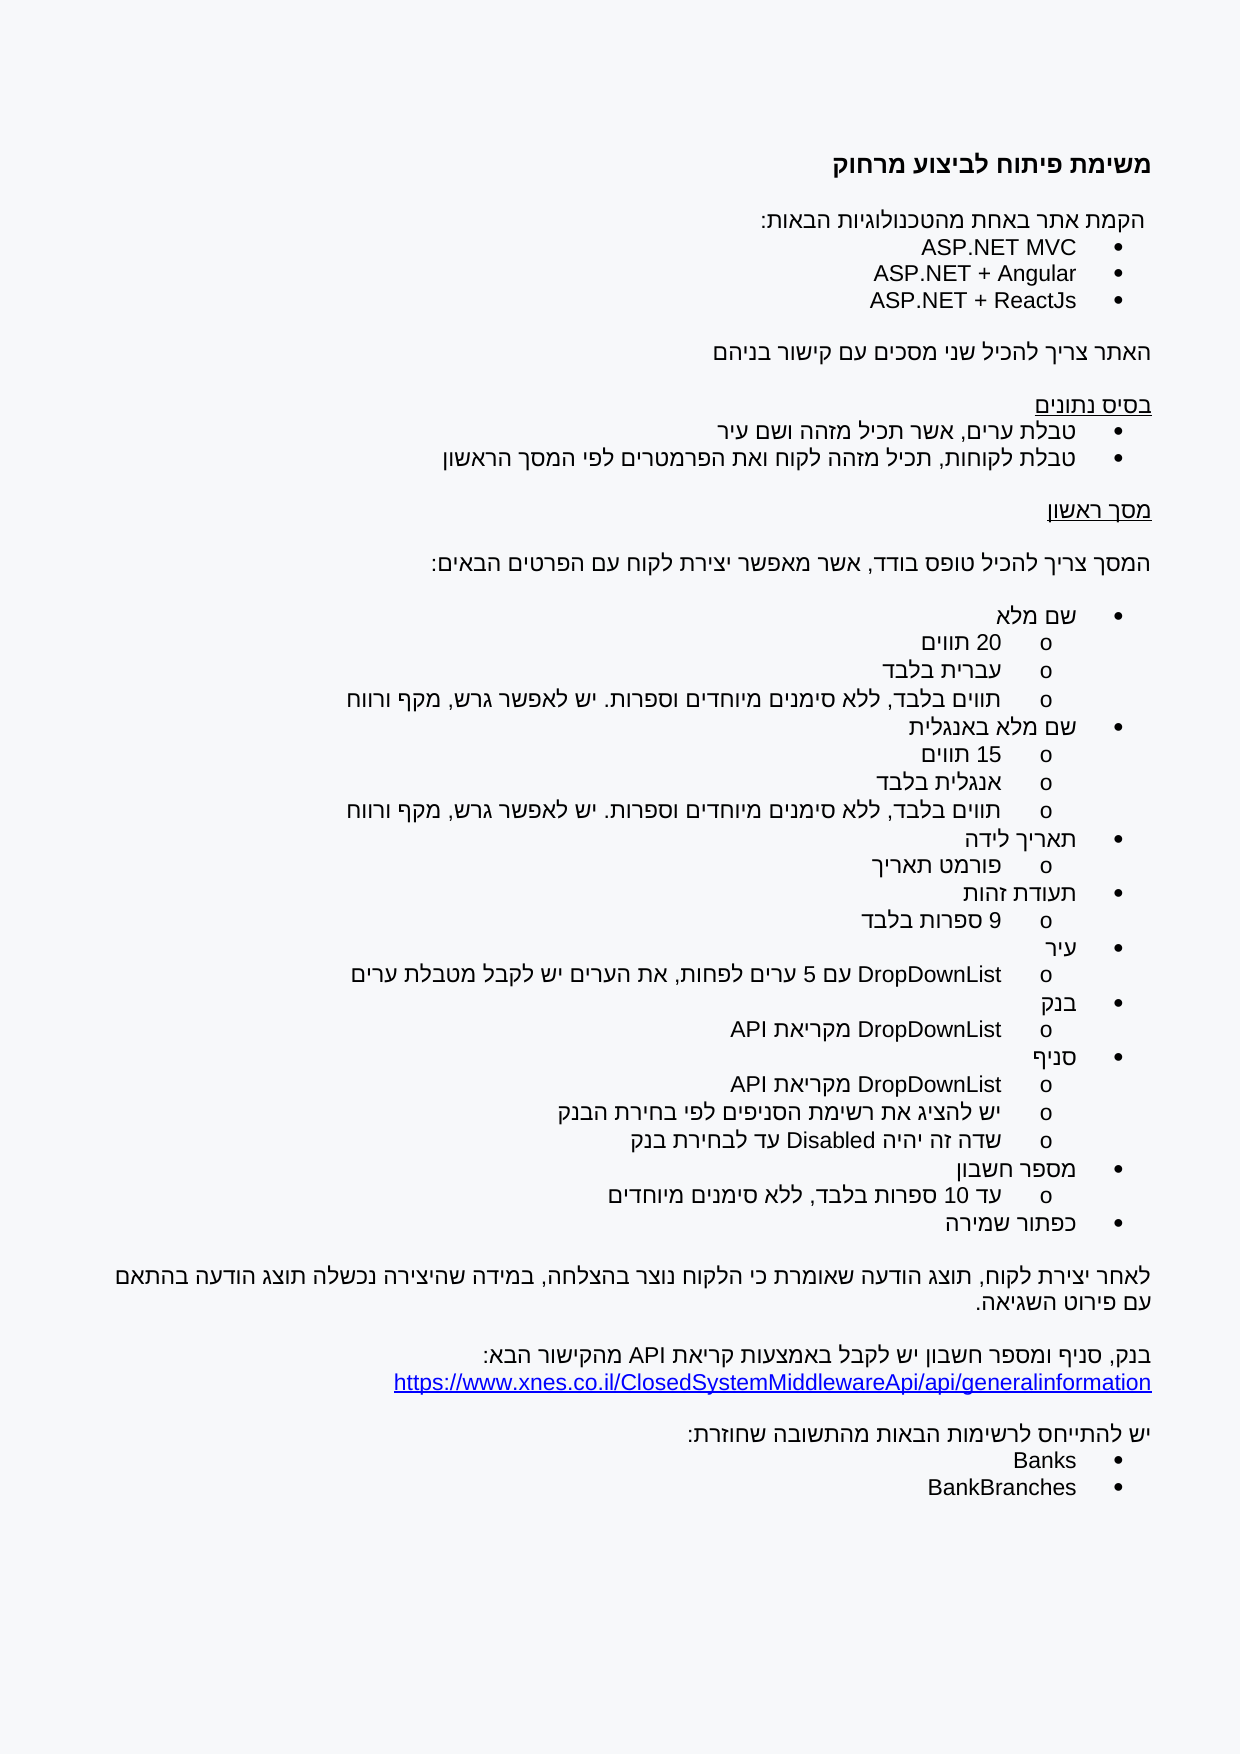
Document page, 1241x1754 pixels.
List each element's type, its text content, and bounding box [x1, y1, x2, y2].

text בנק, סניף ומספר חשבון יש לקבל באמצעות קריאת API מהקישור הבא: [103, 1342, 1152, 1368]
list מספר חשבון [103, 1156, 1114, 1182]
text האתר צריך להכיל שני מסכים עם קישור בניהם [103, 339, 1152, 366]
list תעודת זהות [103, 880, 1114, 907]
text לאחר יצירת לקוח, תוצג הודעה שאומרת כי הלקוח נוצר בהצלחה, במידה שהיצירה נכשלה תוצג הודעה בהתאם עם פירוט השגיאה. [103, 1263, 1152, 1316]
list סניף [103, 1044, 1114, 1071]
list עברית בלבד [103, 657, 1039, 686]
list עיר [103, 935, 1114, 961]
list שם מלא [103, 603, 1114, 629]
text משימת פיתוח לביצוע מרחוק [103, 150, 1152, 179]
list טבלת ערים, אשר תכיל מזהה ושם עיר [103, 418, 1114, 445]
list טבלת לקוחות, תכיל מזהה לקוח ואת הפרמטרים לפי המסך הראשון [103, 445, 1114, 471]
list 15 תווים [103, 741, 1039, 769]
list ASP.NET + ReactJs [103, 287, 1114, 313]
list תווים בלבד, ללא סימנים מיוחדים וספרות. יש לאפשר גרש, מקף ורווח [103, 686, 1039, 714]
text מסך ראשון [103, 497, 1152, 524]
list אנגלית בלבד [103, 769, 1039, 797]
list כפתור שמירה [103, 1210, 1114, 1237]
list פורמט תאריך [103, 852, 1039, 880]
text בסיס נתונים [103, 392, 1152, 418]
list DropDownList מקריאת API [103, 1071, 1039, 1099]
list DropDownList עם 5 ערים לפחות, את הערים יש לקבל מטבלת ערים [103, 961, 1039, 989]
list 20 תווים [103, 629, 1039, 657]
text https://www.xnes.co.il/ClosedSystemMiddlewareApi/api/generalinformation [103, 1368, 1152, 1395]
list תווים בלבד, ללא סימנים מיוחדים וספרות. יש לאפשר גרש, מקף ורווח [103, 797, 1039, 826]
list יש להציג את רשימת הסניפים לפי בחירת הבנק [103, 1099, 1039, 1127]
list BankBranches [103, 1474, 1114, 1500]
list 9 ספרות בלבד [103, 907, 1039, 935]
text יש להתייחס לרשימות הבאות מהתשובה שחוזרת: [103, 1421, 1152, 1447]
list ASP.NET MVC [103, 234, 1114, 260]
list בנק [103, 989, 1114, 1016]
list ASP.NET + Angular [103, 260, 1114, 287]
list עד 10 ספרות בלבד, ללא סימנים מיוחדים [103, 1182, 1039, 1210]
list שם מלא באנגלית [103, 714, 1114, 741]
text המסך צריך להכיל טופס בודד, אשר מאפשר יצירת לקוח עם הפרטים הבאים: [103, 550, 1152, 576]
text הקמת אתר באחת מהטכנולוגיות הבאות: [103, 207, 1152, 234]
list DropDownList מקריאת API [103, 1016, 1039, 1044]
list תאריך לידה [103, 826, 1114, 852]
list Banks [103, 1447, 1114, 1474]
list שדה זה יהיה Disabled עד לבחירת בנק [103, 1127, 1039, 1156]
